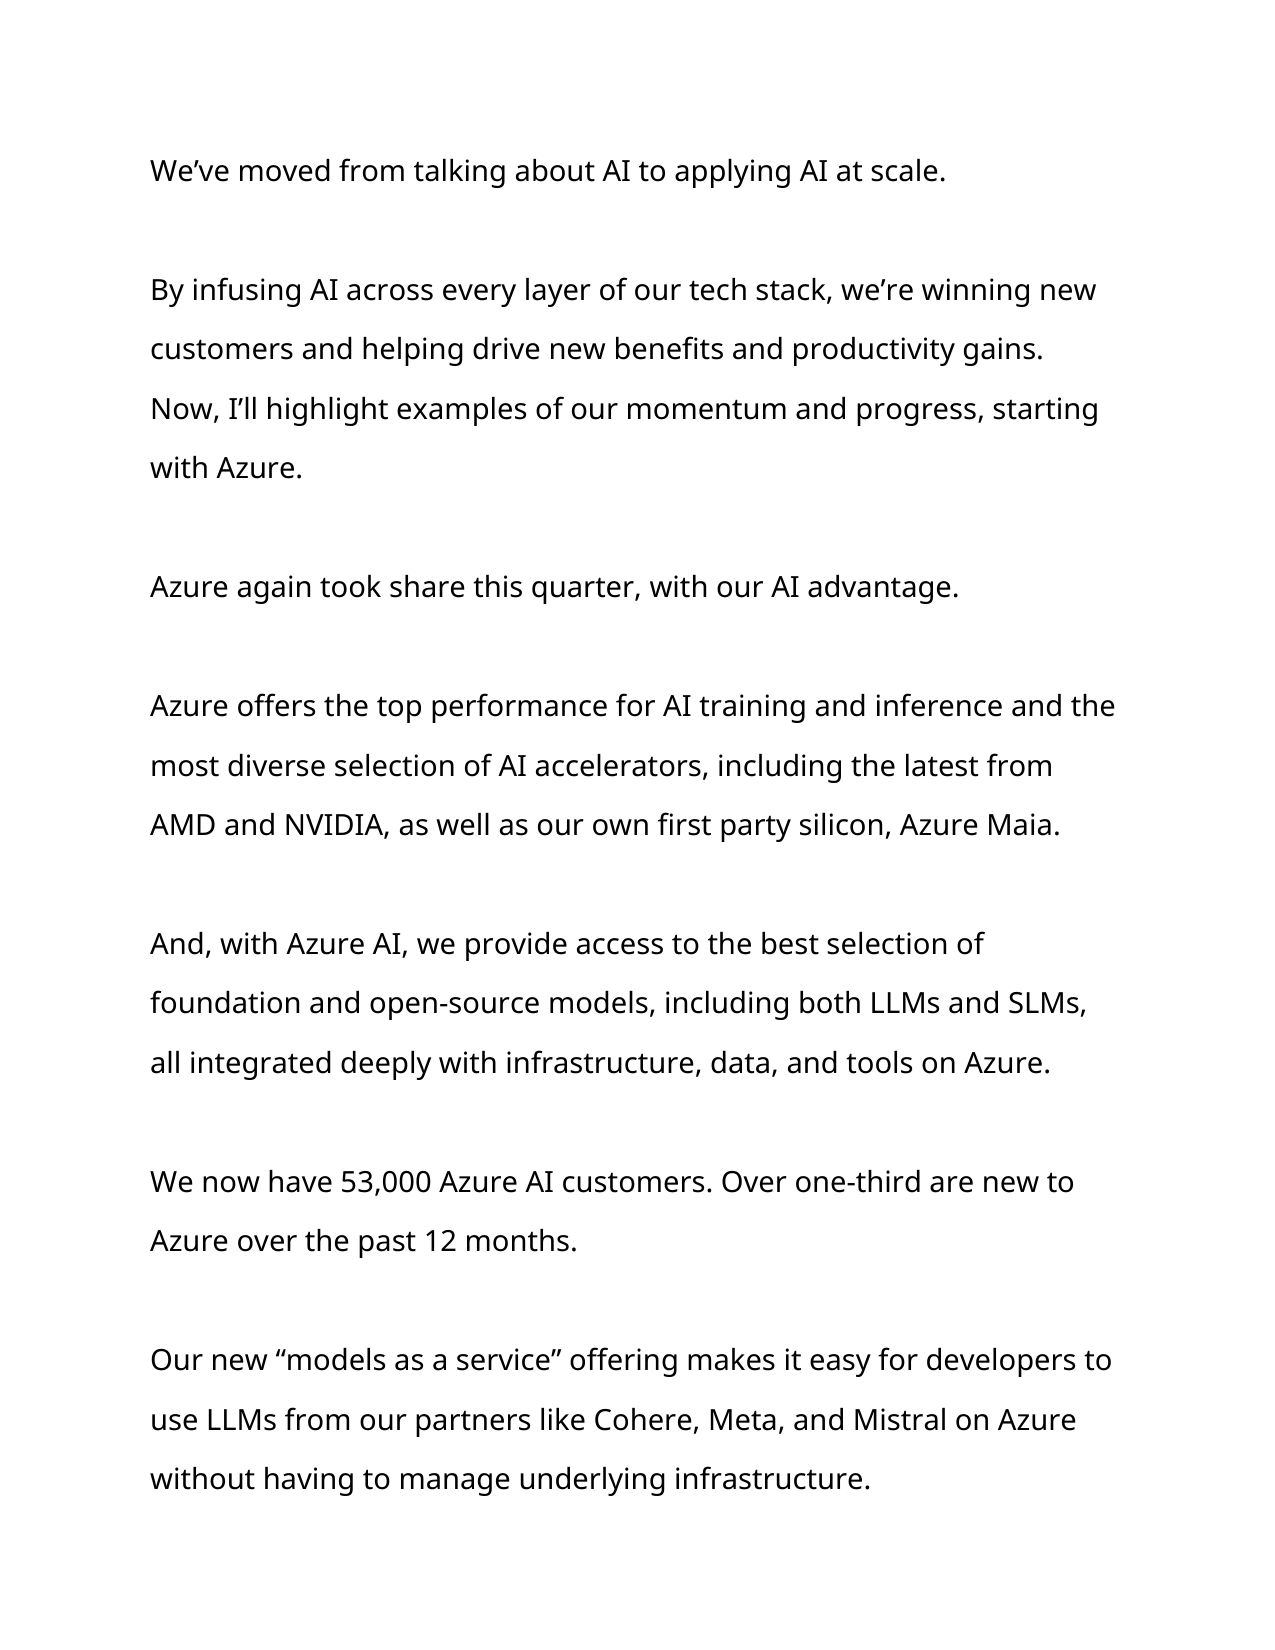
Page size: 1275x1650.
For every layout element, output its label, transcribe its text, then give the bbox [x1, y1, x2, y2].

text We now have 53,000 Azure AI customers. Over one-third are new to Azure over the past 12 months. [150, 1161, 1125, 1260]
text By infusing AI across every layer of our tech stack, we’re winning new customers and helping drive new benefits and productivity gains. [150, 269, 1125, 368]
text And, with Azure AI, we provide access to the best selection of foundation and open-source models, including both LLMs and SLMs, all integrated deeply with infrastructure, data, and tools on Azure. [150, 923, 1125, 1082]
text Azure offers the top performance for AI training and inference and the most diverse selection of AI accelerators, including the latest from AMD and NVIDIA, as well as our own first party silicon, Azure Maia. [150, 685, 1125, 844]
text We’ve moved from talking about AI to applying AI at scale. [150, 150, 1125, 190]
text Now, I’ll highlight examples of our momentum and progress, starting with Azure. [150, 388, 1125, 487]
text Azure again took share this quarter, with our AI advantage. [150, 566, 1125, 606]
text Our new “models as a service” offering makes it easy for developers to use LLMs from our partners like Cohere, Meta, and Mistral on Azure without having to manage underlying infrastructure. [150, 1339, 1125, 1498]
